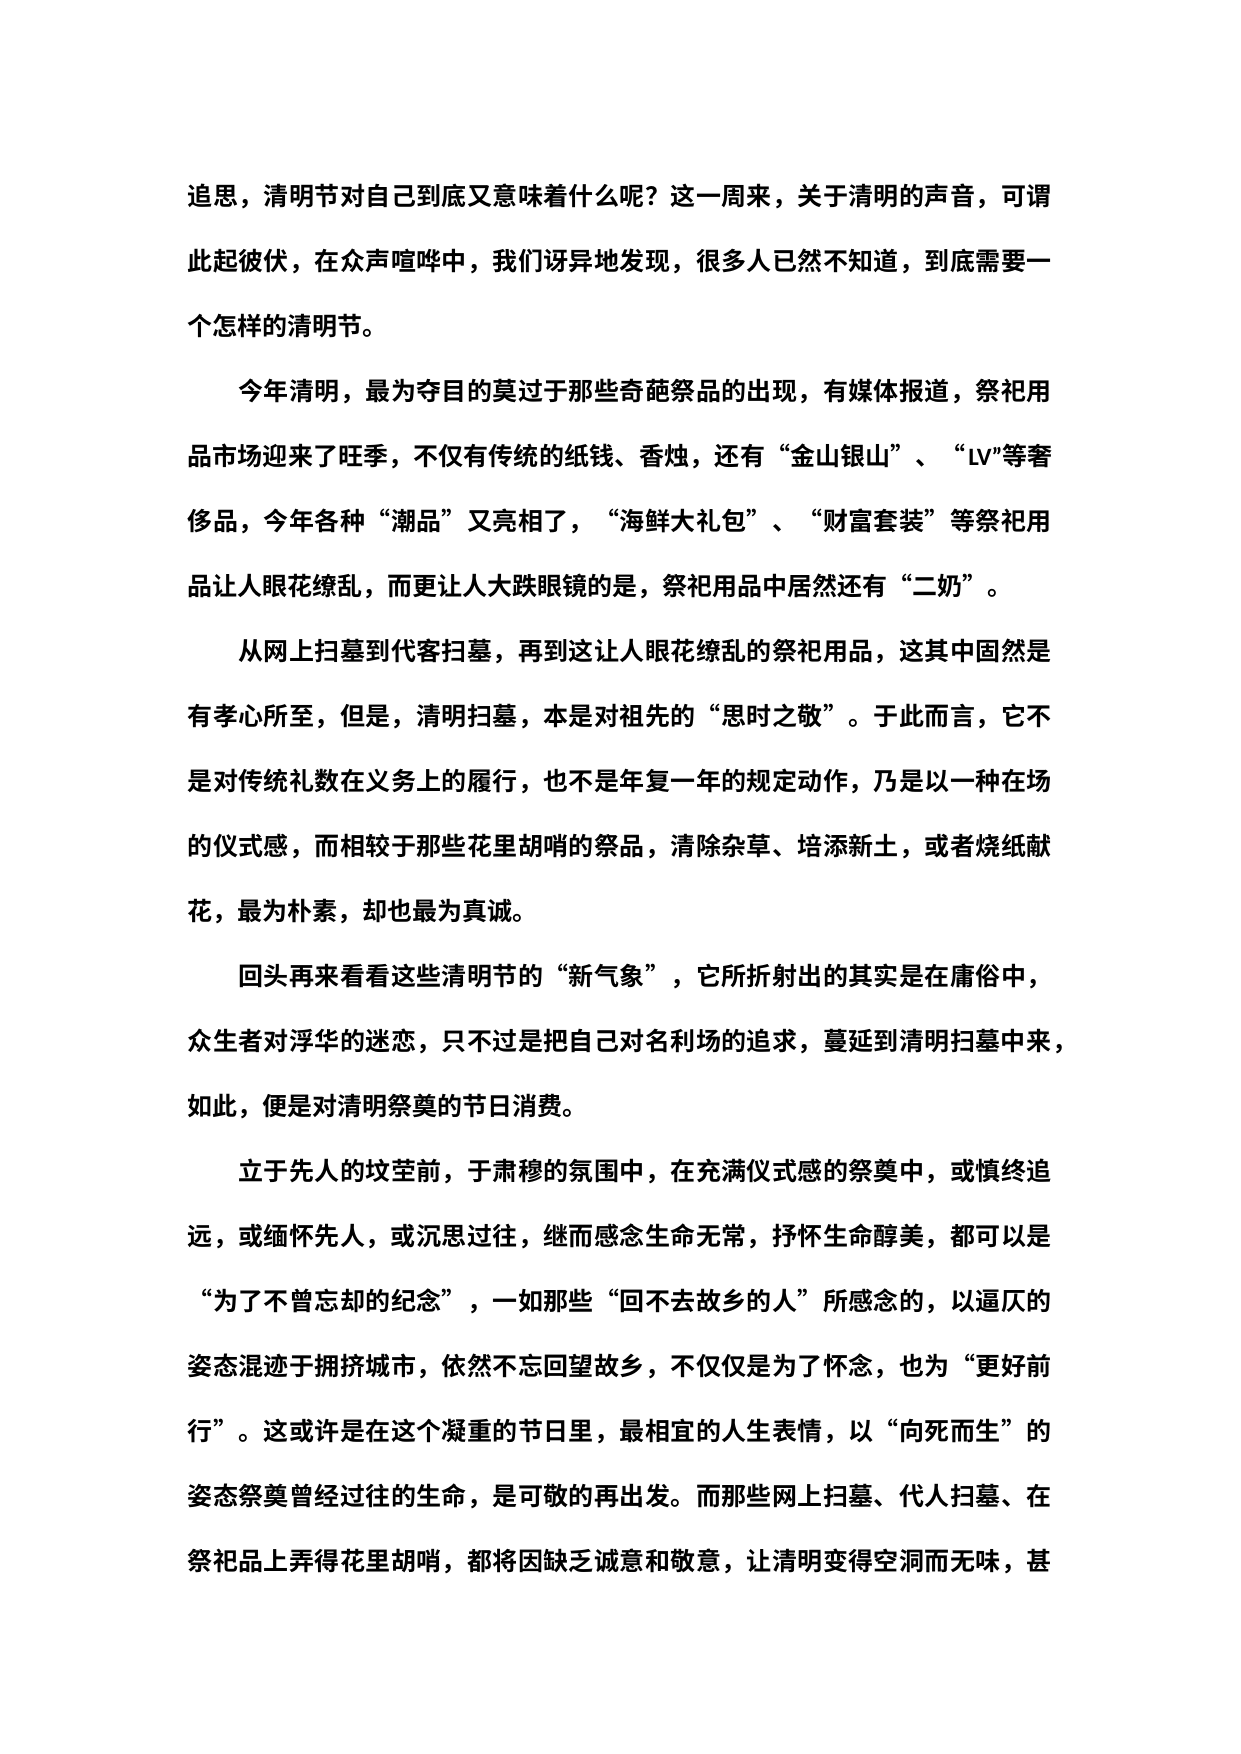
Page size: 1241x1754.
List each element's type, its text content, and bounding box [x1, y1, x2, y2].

text 回头再来看看这些清明节的“新气象”，它所折射出的其实是在庸俗中，众生者对浮华的迷恋，只不过是把自己对名利场的追求，蔓延到清明扫墓中来，如此，便是对清明祭奠的节日消费。 [187, 942, 1053, 1137]
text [187, 162, 1053, 357]
text 今年清明，最为夺目的莫过于那些奇葩祭品的出现，有媒体报道，祭祀用品市场迎来了旺季，不仅有传统的纸钱、香烛，还有“金山银山”、“LV”等奢侈品，今年各种“潮品”又亮相了，“海鲜大礼包”、“财富套装”等祭祀用品让人眼花缭乱，而更让人大跌眼镜的是，祭祀用品中居然还有“二奶”。 [187, 357, 1053, 617]
text 从网上扫墓到代客扫墓，再到这让人眼花缭乱的祭祀用品，这其中固然是有孝心所至，但是，清明扫墓，本是对祖先的“思时之敬”。于此而言，它不是对传统礼数在义务上的履行，也不是年复一年的规定动作，乃是以一种在场的仪式感，而相较于那些花里胡哨的祭品，清除杂草、培添新土，或者烧纸献花，最为朴素，却也最为真诚。 [187, 617, 1053, 942]
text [187, 1137, 1053, 1592]
